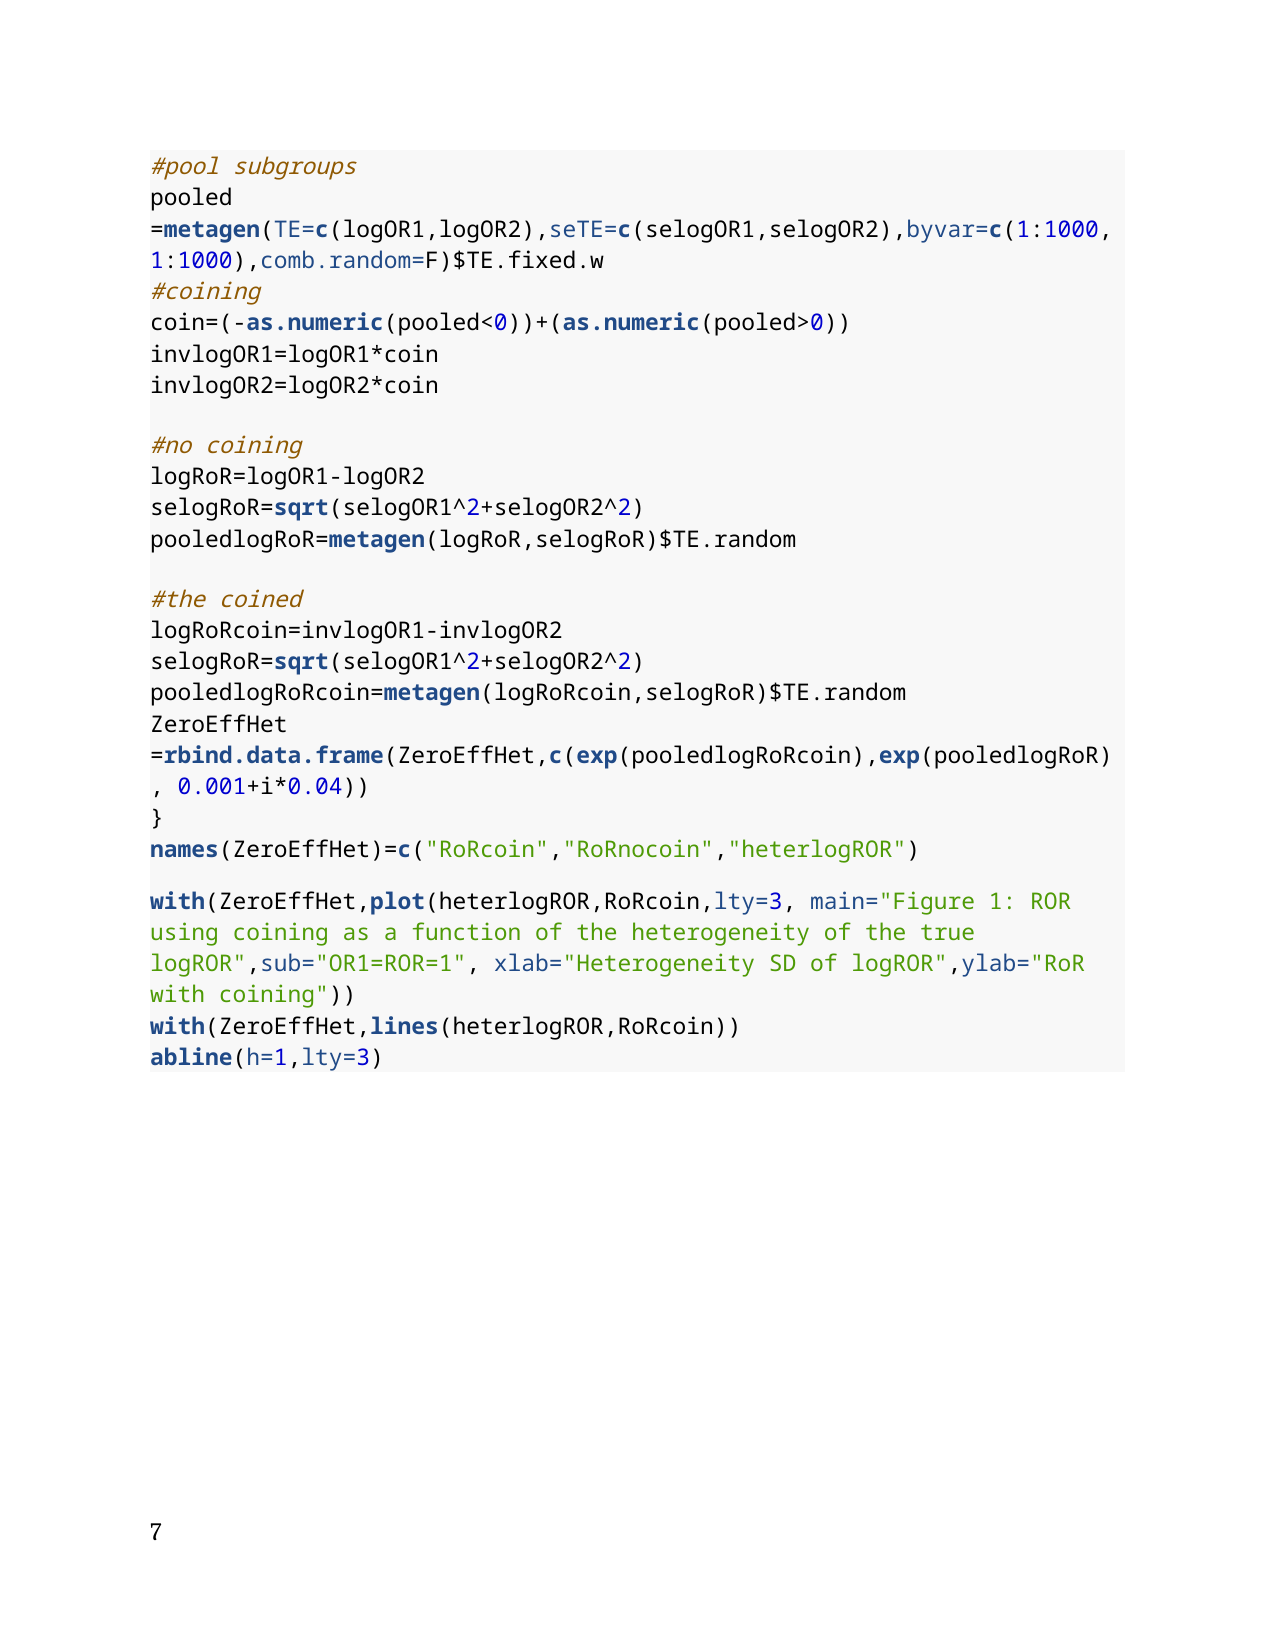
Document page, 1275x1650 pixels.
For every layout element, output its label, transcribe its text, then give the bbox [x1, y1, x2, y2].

text with(ZeroEffHet,plot(heterlogROR,RoRcoin,lty=3, main="Figure 1: ROR using coining as a function of the heterogeneity of the true logROR",sub="OR1=ROR=1", xlab="Heterogeneity SD of logROR",ylab="RoR with coining")) with(ZeroEffHet,lines(heterlogROR,RoRcoin)) abline(h=1,lty=3) [150, 884, 1125, 1072]
